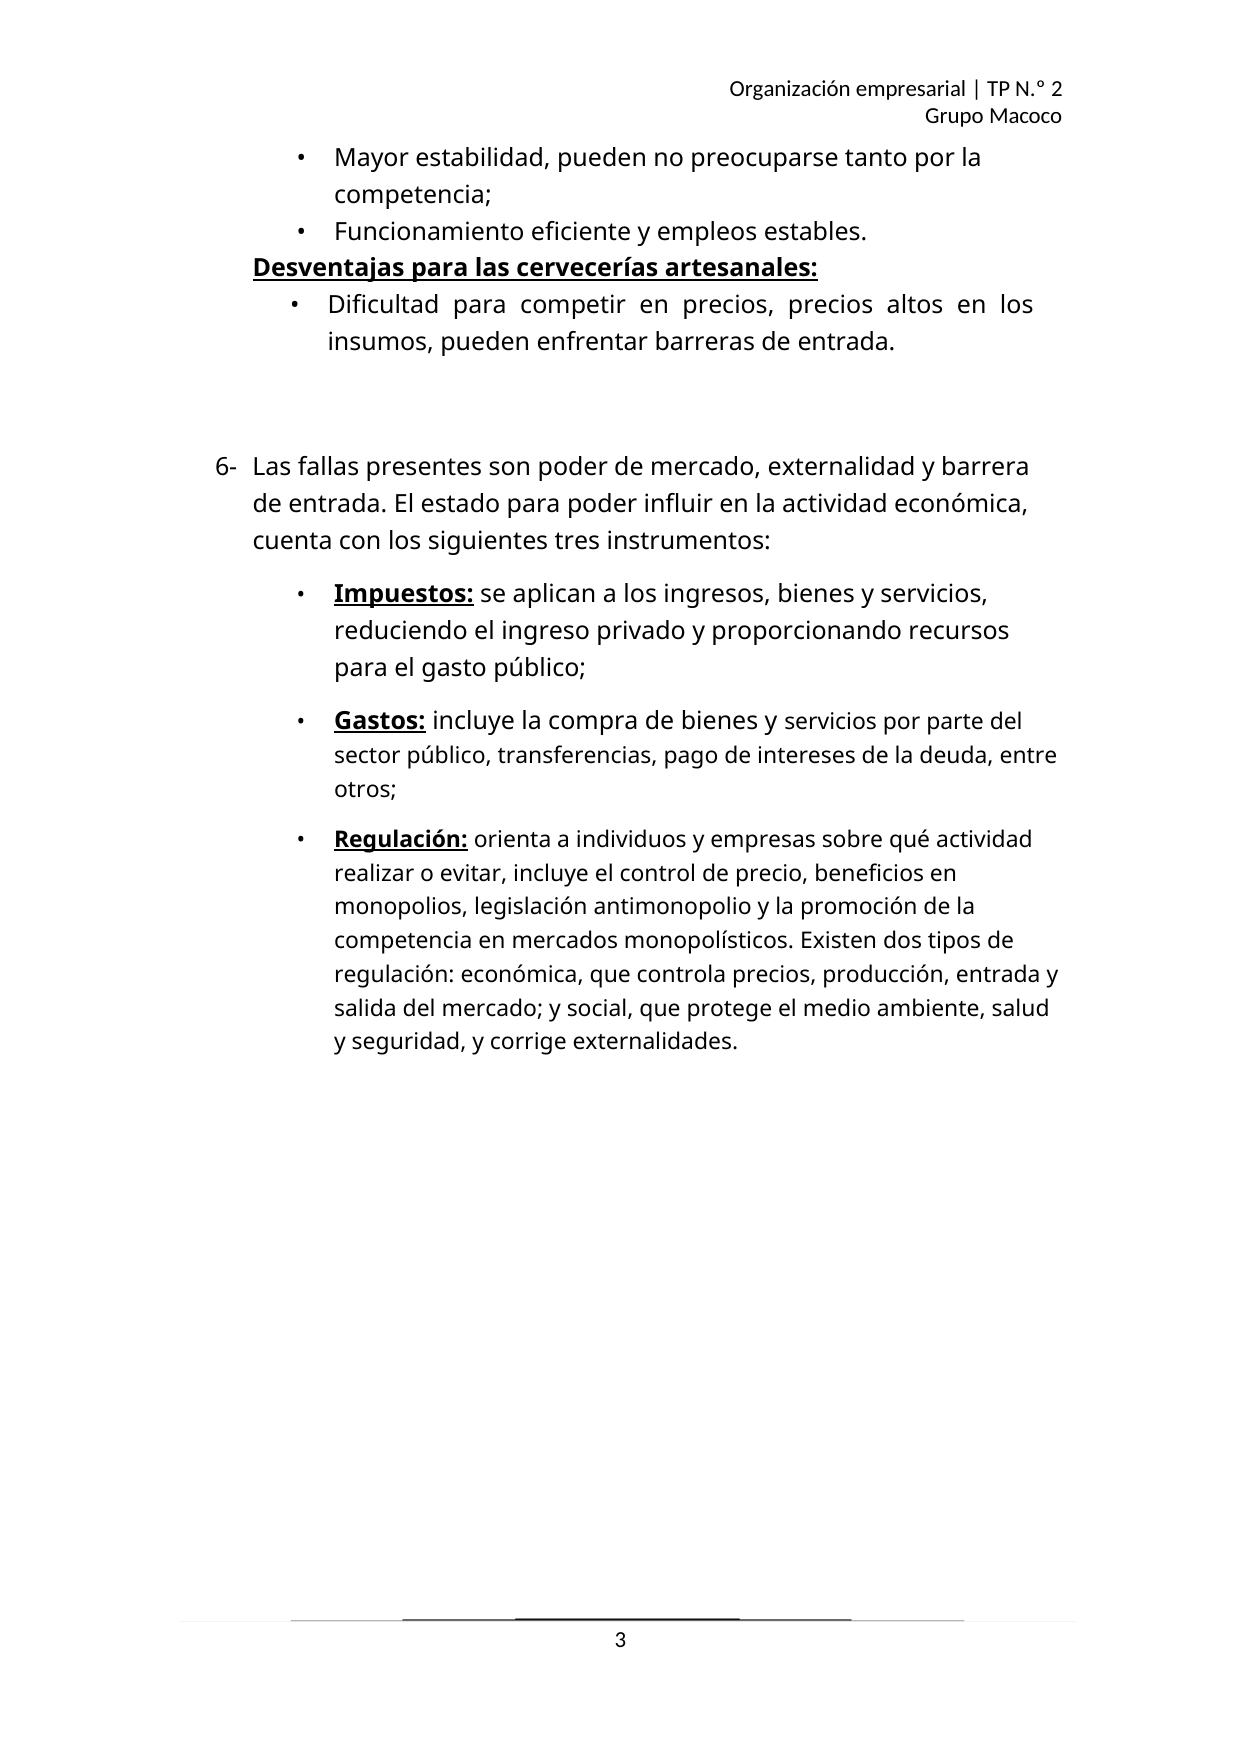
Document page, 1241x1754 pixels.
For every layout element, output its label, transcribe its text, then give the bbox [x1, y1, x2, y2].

list Regulación: orienta a individuos y empresas sobre qué actividad realizar o evitar, incluye el control de precio, beneficios en monopolios, legislación antimonopolio y la promoción de la competencia en mercados monopolísticos. Existen dos tipos de regulación: económica, que controla precios, producción, entrada y salida del mercado; y social, que protege el medio ambiente, salud y seguridad, y corrige externalidades. [296, 823, 1059, 1057]
list Funcionamiento eficiente y empleos estables. [296, 213, 1028, 247]
list Gastos: incluye la compra de bienes y servicios por parte del sector público, transferencias, pago de intereses de la deuda, entre otros; [296, 702, 1059, 804]
list Impuestos: se aplican a los ingresos, bienes y servicios, reduciendo el ingreso privado y proporcionando recursos para el gasto público; [296, 576, 1059, 683]
list Dificultad para competir en precios, precios altos en los insumos, pueden enfrentar barreras de entrada. [290, 287, 1034, 357]
list Mayor estabilidad, pueden no preocuparse tanto por la competencia; [296, 139, 1028, 210]
list Las fallas presentes son poder de mercado, externalidad y barrera de entrada. El estado para poder influir en la actividad económica, cuenta con los siguientes tres instrumentos: [215, 449, 1059, 557]
text Desventajas para las cervecerías artesanales: [252, 250, 1034, 284]
picture [178, 1616, 1076, 1624]
